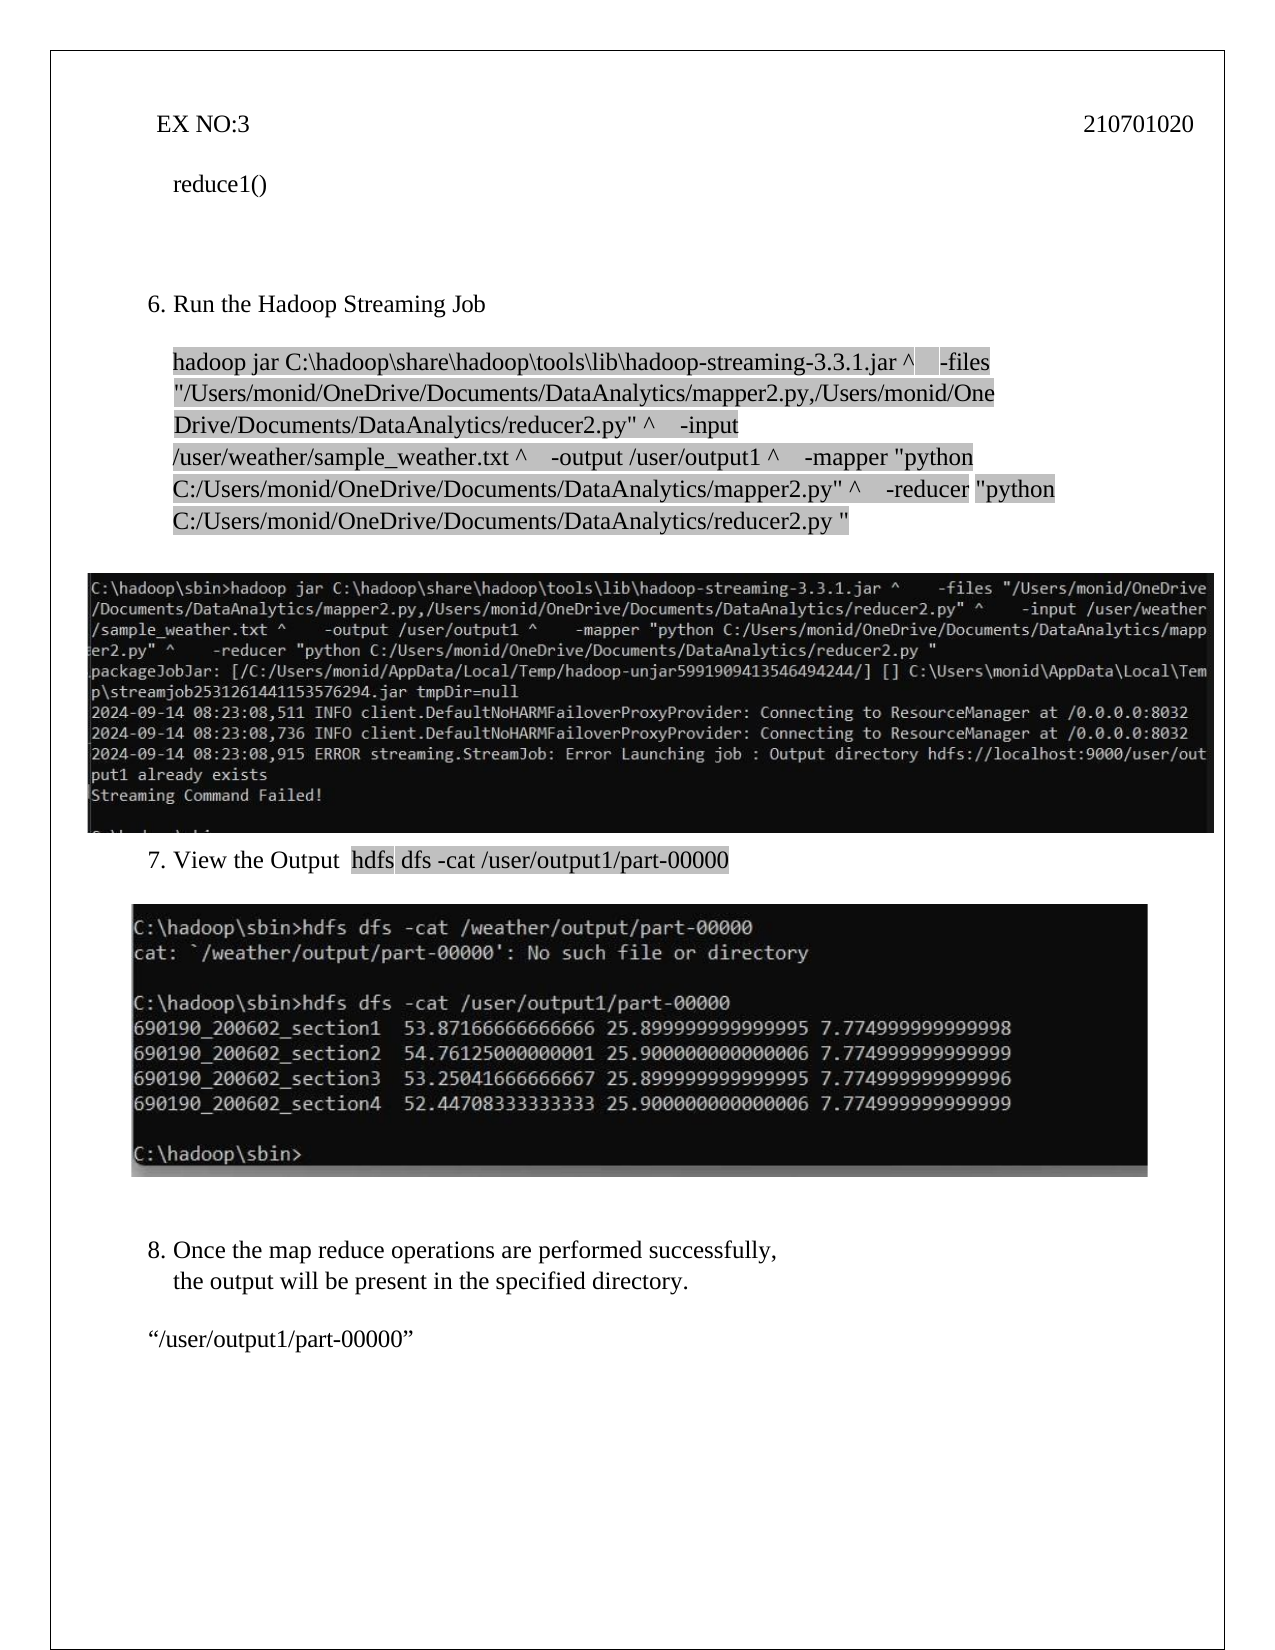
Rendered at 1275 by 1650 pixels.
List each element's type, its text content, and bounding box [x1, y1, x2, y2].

text “/user/output1/part-00000” [148, 1324, 1224, 1353]
text reduce1() [173, 169, 1224, 197]
list Once the map reduce operations are performed successfully, the output will be present in the specified directory. [147, 1235, 811, 1295]
text /user/weather/sample_weather.txt ^ -output /user/output1 ^ -mapper "python C:/Users/monid/OneDrive/Documents/DataAnalytics/mapper2.py" ^ -reducer "python C:/Users/monid/OneDrive/Documents/DataAnalytics/reducer2.py " [172, 442, 1055, 535]
list Run the Hadoop Streaming Job [147, 289, 1224, 318]
text hadoop jar C:\hadoop\share\hadoop\tools\lib\hadoop-streaming-3.3.1.jar ^ -files "/Users/monid/OneDrive/Documents/DataAnalytics/mapper2.py,/Users/monid/One Drive/Documents/DataAnalytics/reducer2.py" ^ -input [172, 347, 1003, 438]
picture [87, 573, 1214, 833]
picture [131, 904, 1148, 1177]
